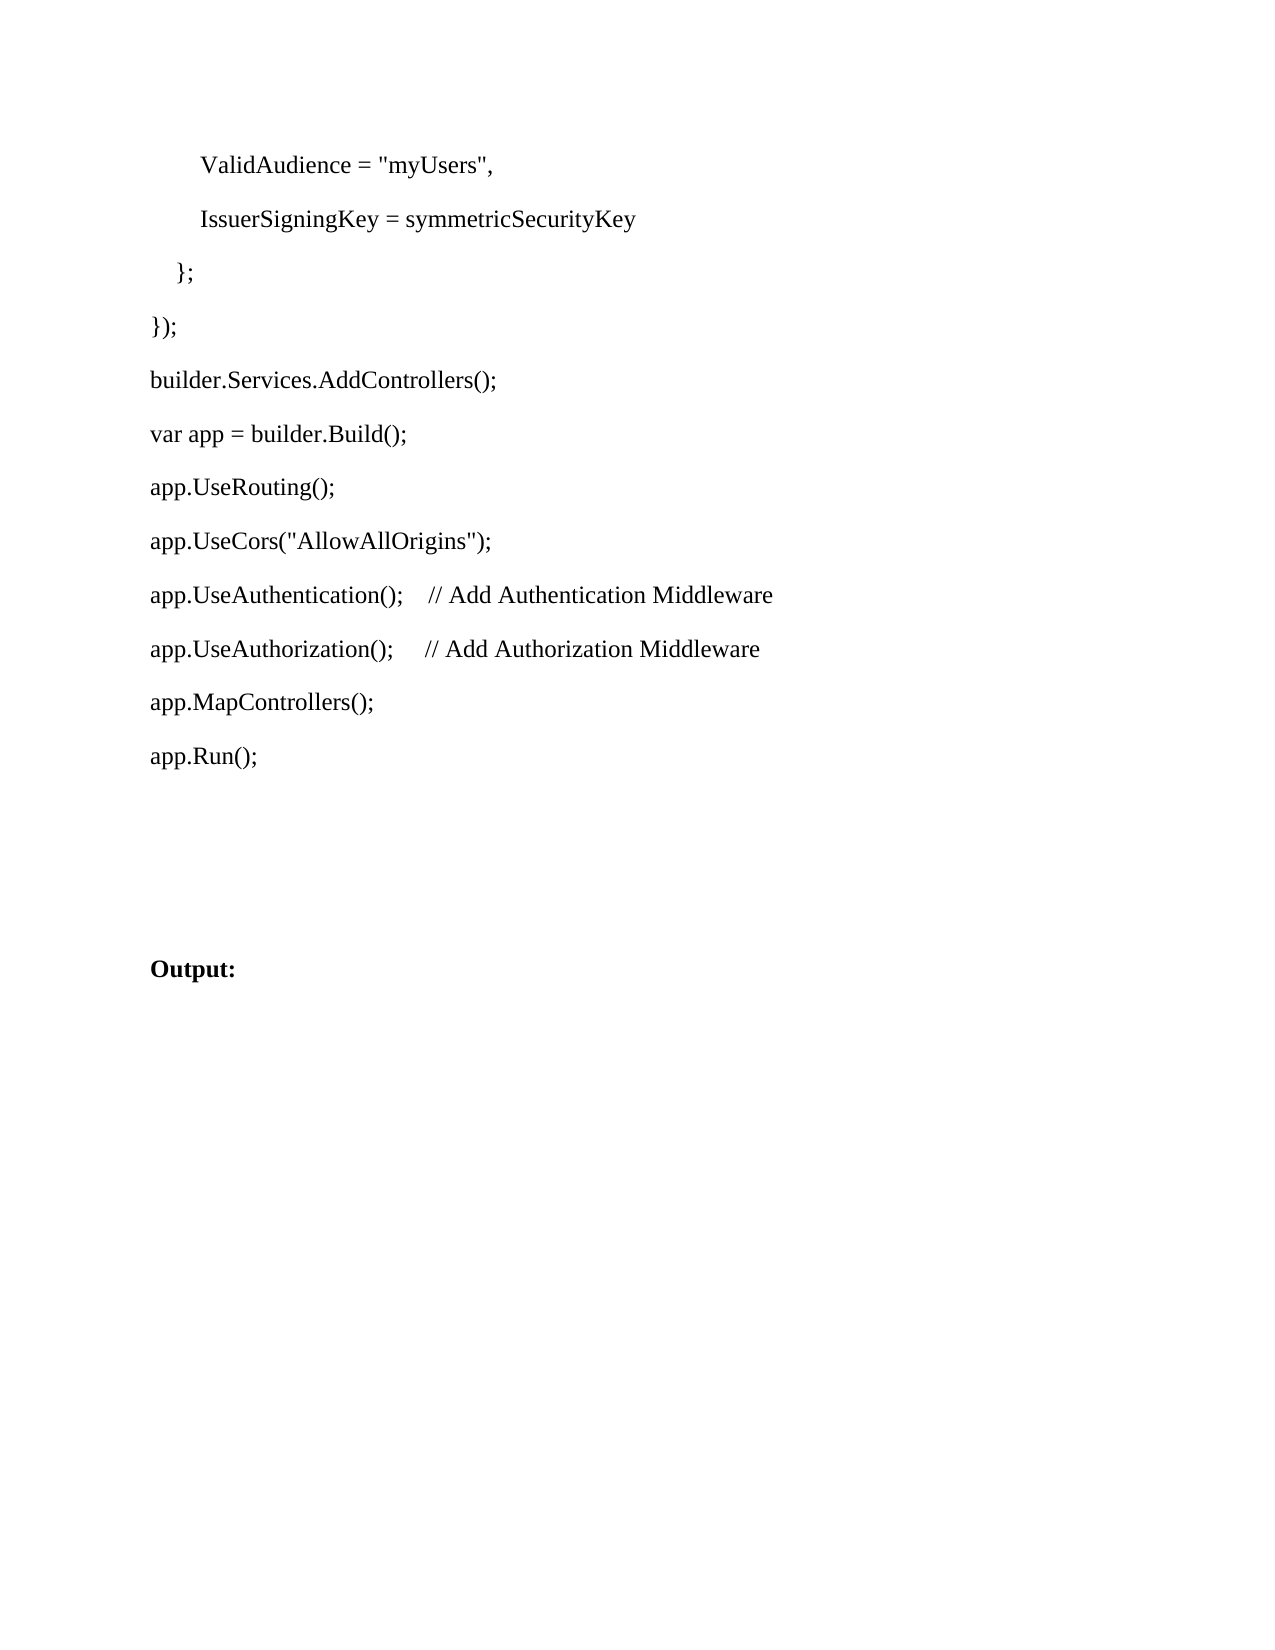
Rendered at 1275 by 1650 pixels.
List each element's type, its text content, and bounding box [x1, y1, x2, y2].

text app.Run(); [150, 741, 1125, 770]
text app.UseAuthentication(); // Add Authentication Middleware [150, 580, 1125, 609]
text app.UseCors("AllowAllOrigins"); [150, 526, 1125, 555]
text ValidAudience = "myUsers", [150, 150, 1125, 179]
text app.UseAuthorization(); // Add Authorization Middleware [150, 634, 1125, 662]
text app.UseRouting(); [150, 472, 1125, 501]
text var app = builder.Build(); [150, 419, 1125, 447]
text }); [150, 311, 1125, 340]
text app.MapControllers(); [150, 687, 1125, 716]
text IssuerSigningKey = symmetricSecurityKey [150, 204, 1125, 232]
text }; [150, 257, 1125, 286]
text builder.Services.AddControllers(); [150, 365, 1125, 394]
text Output: [150, 954, 1125, 983]
